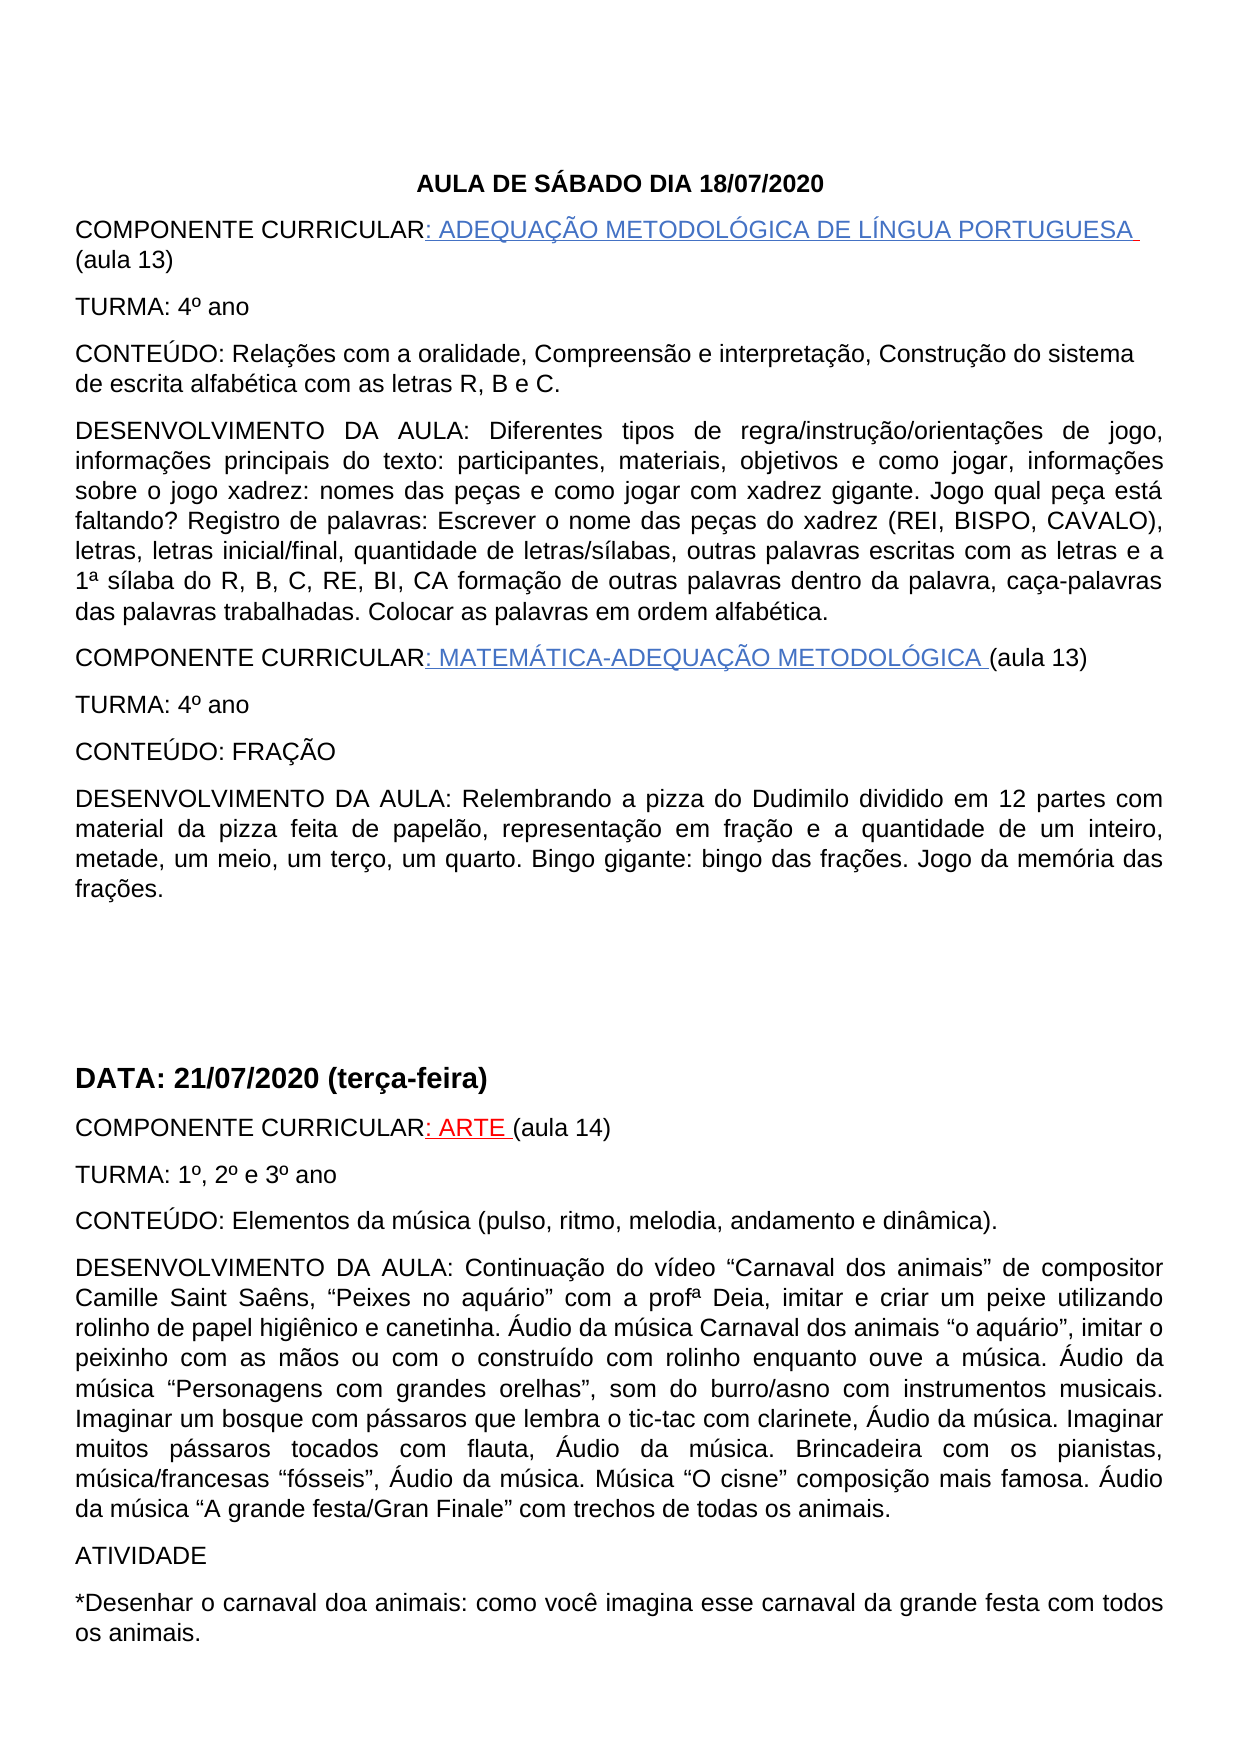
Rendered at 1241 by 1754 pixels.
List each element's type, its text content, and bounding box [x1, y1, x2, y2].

text CONTEÚDO: Elementos da música (pulso, ritmo, melodia, andamento e dinâmica). [75, 1206, 1165, 1235]
text DESENVOLVIMENTO DA AULA: Diferentes tipos de regra/instrução/orientações de jogo, informações principais do texto: participantes, materiais, objetivos e como jogar, informações sobre o jogo xadrez: nomes das peças e como jogar com xadrez gigante. Jogo qual peça está faltando? Registro de palavras: Escrever o nome das peças do xadrez (REI, BISPO, CAVALO), letras, letras inicial/final, quantidade de letras/sílabas, outras palavras escritas com as letras e a 1ª sílaba do R, B, C, RE, BI, CA formação de outras palavras dentro da palavra, caça-palavras das palavras trabalhadas. Colocar as palavras em ordem alfabética. [75, 416, 1165, 625]
text TURMA: 4º ano [75, 292, 1165, 321]
text *Desenhar o carnaval doa animais: como você imagina esse carnaval da grande festa com todos os animais. [75, 1587, 1165, 1646]
text CONTEÚDO: FRAÇÃO [75, 737, 1165, 766]
text COMPONENTE CURRICULAR: ARTE (aula 14) [75, 1113, 1165, 1142]
text DATA: 21/07/2020 (terça-feira) [75, 1061, 1165, 1094]
text ATIVIDADE [75, 1541, 1165, 1569]
text DESENVOLVIMENTO DA AULA: Continuação do vídeo “Carnaval dos animais” de compositor Camille Saint Saêns, “Peixes no aquário” com a profª Deia, imitar e criar um peixe utilizando rolinho de papel higiênico e canetinha. Áudio da música Carnaval dos animais “o aquário”, imitar o peixinho com as mãos ou com o construído com rolinho enquanto ouve a música. Áudio da música “Personagens com grandes orelhas”, som do burro/asno com instrumentos musicais. Imaginar um bosque com pássaros que lembra o tic-tac com clarinete, Áudio da música. Imaginar muitos pássaros tocados com flauta, Áudio da música. Brincadeira com os pianistas, música/francesas “fósseis”, Áudio da música. Música “O cisne” composição mais famosa. Áudio da música “A grande festa/Gran Finale” com trechos de todas os animais. [75, 1253, 1165, 1523]
text DESENVOLVIMENTO DA AULA: Relembrando a pizza do Dudimilo dividido em 12 partes com material da pizza feita de papelão, representação em fração e a quantidade de um inteiro, metade, um meio, um terço, um quarto. Bingo gigante: bingo das frações. Jogo da memória das frações. [75, 783, 1165, 903]
text COMPONENTE CURRICULAR: ADEQUAÇÃO METODOLÓGICA DE LÍNGUA PORTUGUESA (aula 13) [75, 215, 1165, 274]
text COMPONENTE CURRICULAR: MATEMÁTICA-ADEQUAÇÃO METODOLÓGICA (aula 13) [75, 643, 1165, 672]
text TURMA: 4º ano [75, 690, 1165, 719]
text CONTEÚDO: Relações com a oralidade, Compreensão e interpretação, Construção do sistema de escrita alfabética com as letras R, B e C. [75, 339, 1165, 398]
text TURMA: 1º, 2º e 3º ano [75, 1159, 1165, 1188]
text AULA DE SÁBADO DIA 18/07/2020 [75, 168, 1165, 197]
